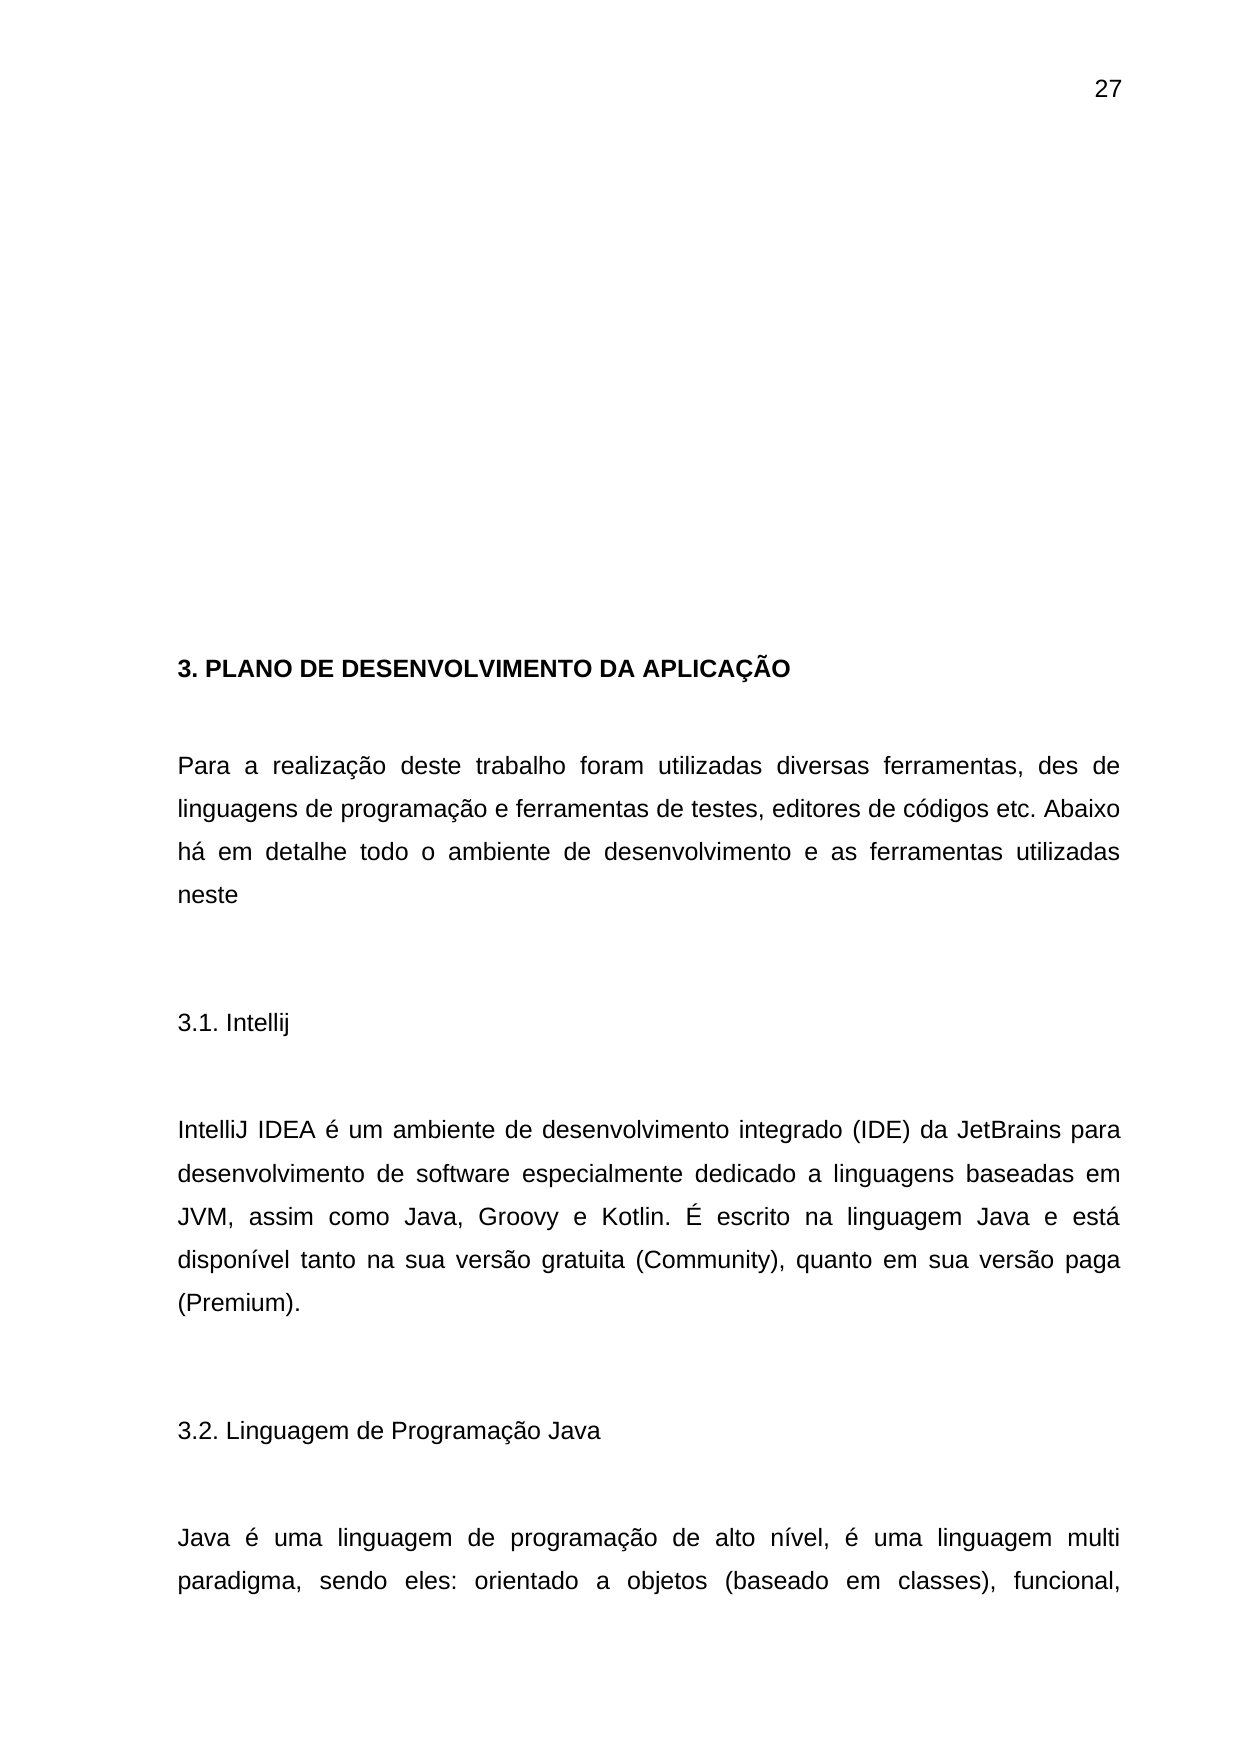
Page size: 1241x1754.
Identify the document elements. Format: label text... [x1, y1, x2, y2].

text Para a realização deste trabalho foram utilizadas diversas ferramentas, des de linguagens de programação e ferramentas de testes, editores de códigos etc. Abaixo há em detalhe todo o ambiente de desenvolvimento e as ferramentas utilizadas neste [177, 751, 1122, 909]
text IntelliJ IDEA é um ambiente de desenvolvimento integrado (IDE) da JetBrains para desenvolvimento de software especialmente dedicado a linguagens baseadas em JVM, assim como Java, Groovy e Kotlin. É escrito na linguagem Java e está disponível tanto na sua versão gratuita (Community), quanto em sua versão paga (Premium). [177, 1115, 1122, 1317]
subtitle 3. PLANO DE DESENVOLVIMENTO DA APLICAÇÃO [177, 654, 1122, 683]
subtitle 3.1. Intellij [177, 1008, 1122, 1037]
subtitle 3.2. Linguagem de Programação Java [177, 1416, 1122, 1444]
